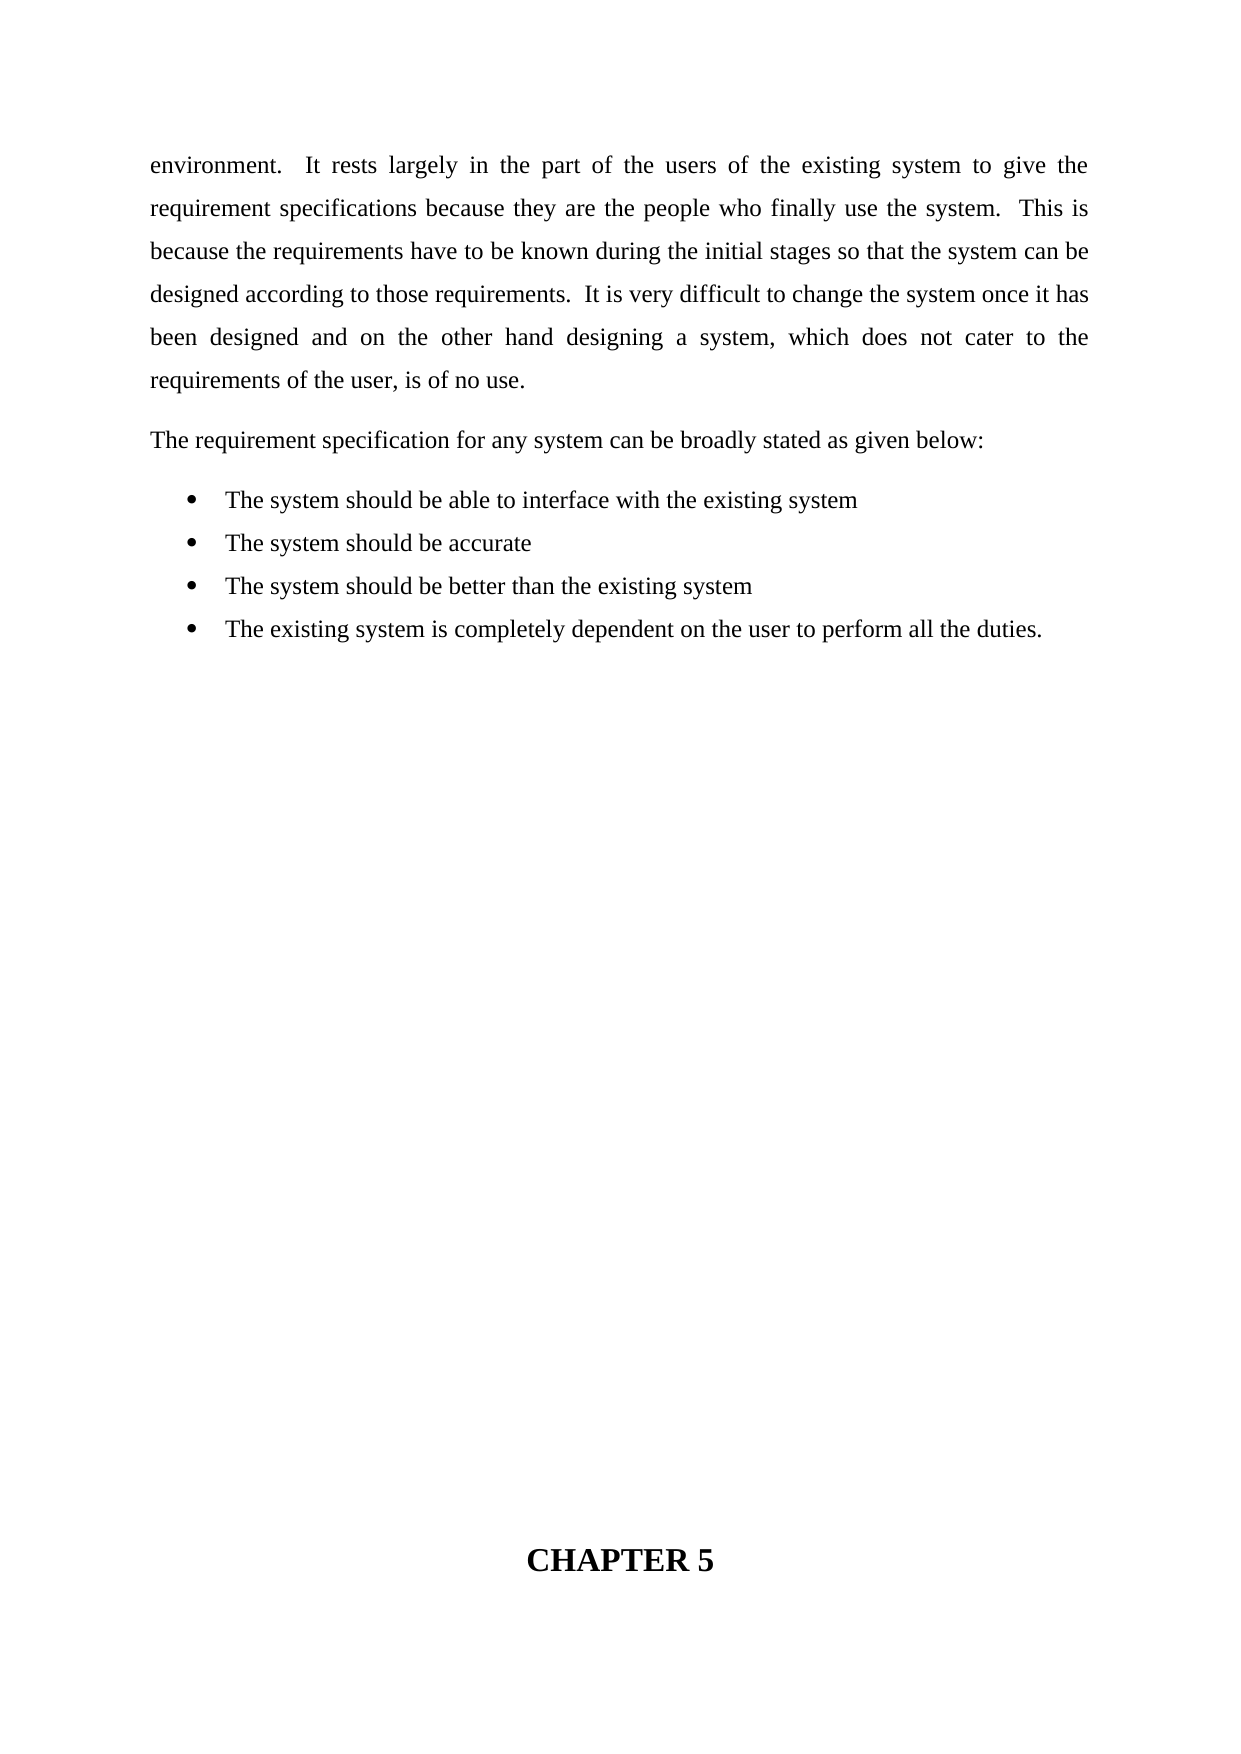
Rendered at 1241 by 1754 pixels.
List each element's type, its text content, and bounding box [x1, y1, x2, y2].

list The system should be accurate [187, 528, 1090, 557]
text CHAPTER 5 [150, 1540, 1090, 1578]
text The requirement specification for any system can be broadly stated as given below: [150, 425, 1090, 454]
list The existing system is completely dependent on the user to perform all the duties. [187, 614, 1090, 643]
list The system should be better than the existing system [187, 571, 1090, 600]
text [150, 150, 1090, 394]
list The system should be able to interface with the existing system [187, 485, 1090, 514]
